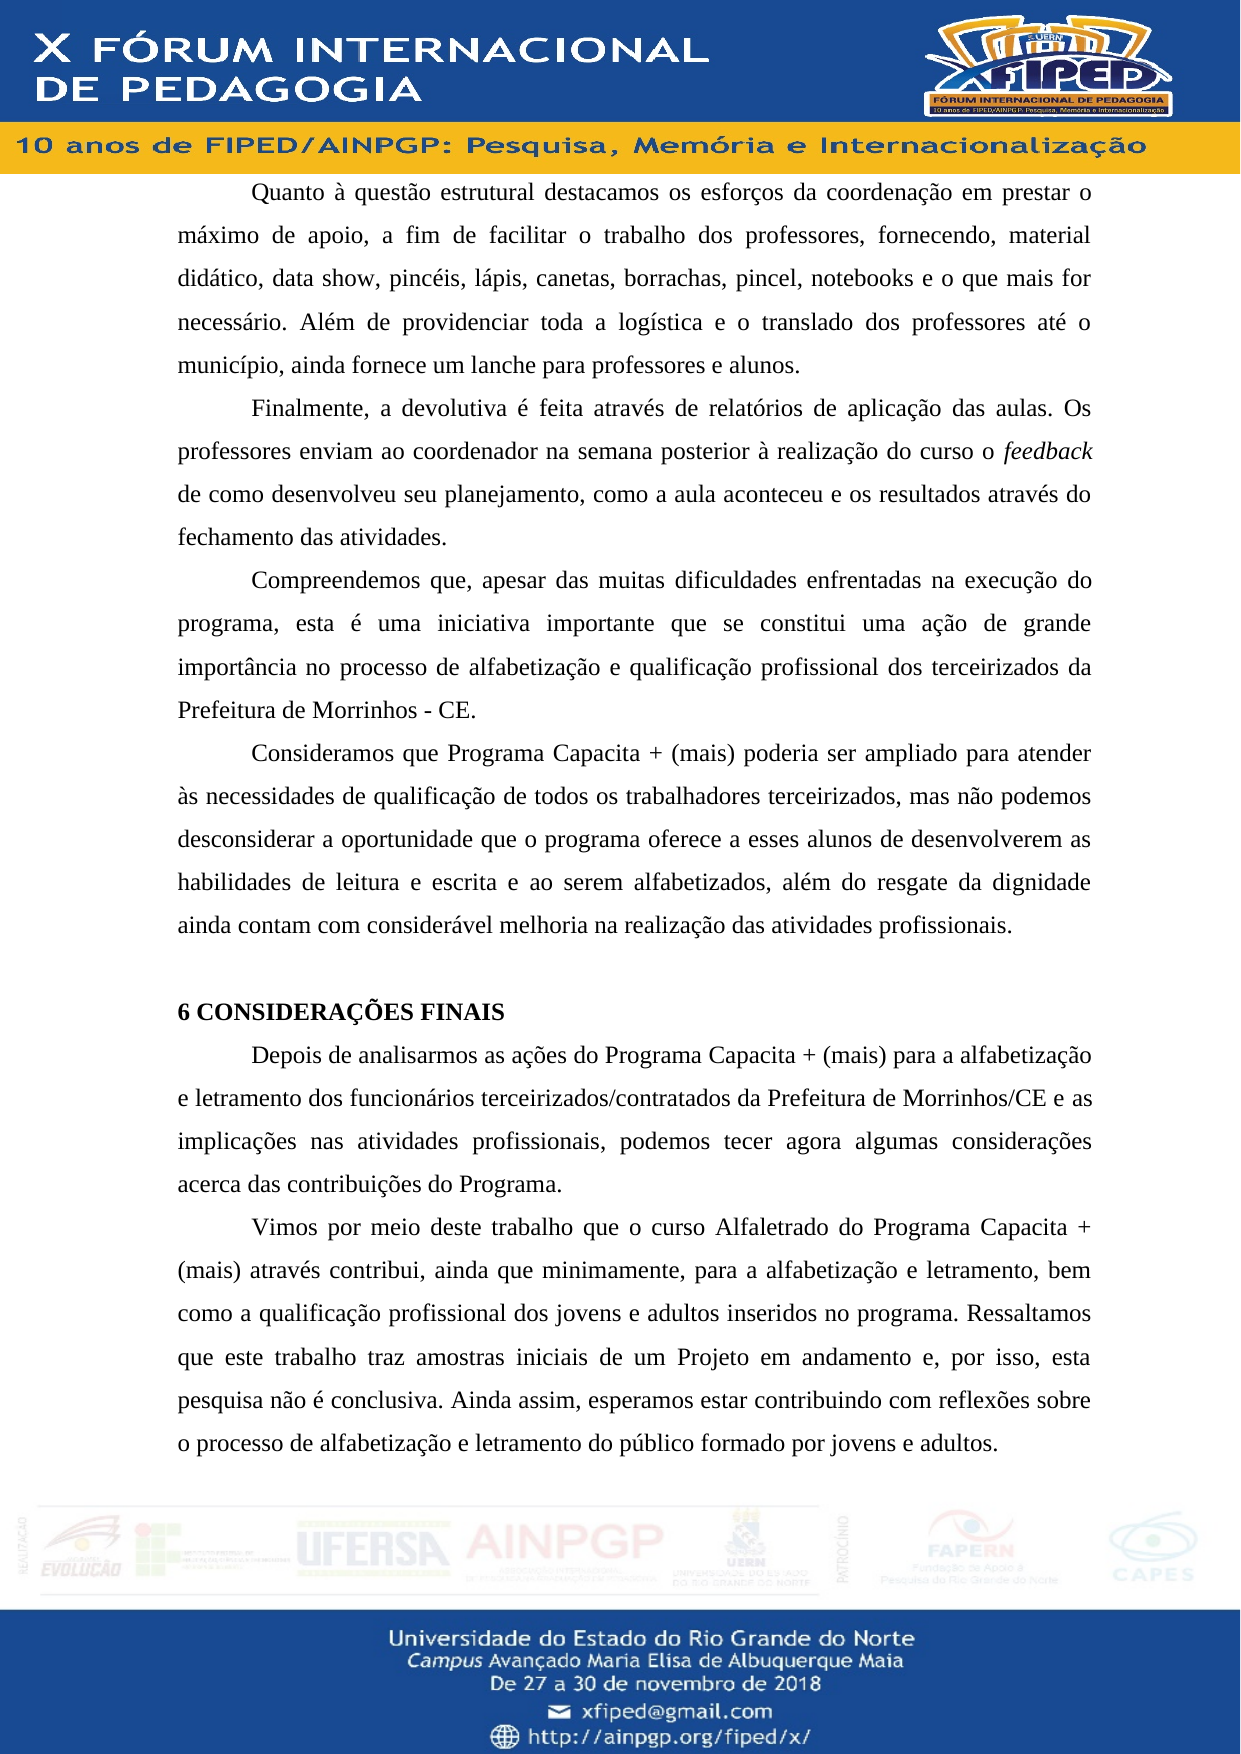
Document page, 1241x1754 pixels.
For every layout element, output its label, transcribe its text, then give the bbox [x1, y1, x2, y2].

text Finalmente, a devolutiva é feita através de relatórios de aplicação das aulas. Os professores enviam ao coordenador na semana posterior à realização do curso o feedback de como desenvolveu seu planejamento, como a aula aconteceu e os resultados através do fechamento das atividades. [177, 393, 1092, 551]
text Quanto à questão estrutural destacamos os esforços da coordenação em prestar o máximo de apoio, a fim de facilitar o trabalho dos professores, fornecendo, material didático, data show, pincéis, lápis, canetas, borrachas, pincel, notebooks e o que mais for necessário. Além de providenciar toda a logística e o translado dos professores até o município, ainda fornece um lanche para professores e alunos. [177, 177, 1092, 378]
picture [0, 0, 1241, 174]
text Compreendemos que, apesar das muitas dificuldades enfrentadas na execução do programa, esta é uma iniciativa importante que se constitui uma ação de grande importância no processo de alfabetização e qualificação profissional dos terceirizados da Prefeitura de Morrinhos - CE. [177, 565, 1092, 723]
text Vimos por meio deste trabalho que o curso Alfaletrado do Programa Capacita + (mais) através contribui, ainda que minimamente, para a alfabetização e letramento, bem como a qualificação profissional dos jovens e adultos inseridos no programa. Ressaltamos que este trabalho traz amostras iniciais de um Projeto em andamento e, por isso, esta pesquisa não é conclusiva. Ainda assim, esperamos estar contribuindo com reflexões sobre o processo de alfabetização e letramento do público formado por jovens e adultos. [177, 1212, 1092, 1457]
text 6 CONSIDERAÇÕES FINAIS [177, 997, 1092, 1025]
text Depois de analisarmos as ações do Programa Capacita + (mais) para a alfabetização e letramento dos funcionários terceirizados/contratados da Prefeitura de Morrinhos/CE e as implicações nas atividades profissionais, podemos tecer agora algumas considerações acerca das contribuições do Programa. [177, 1040, 1092, 1198]
picture [0, 1484, 1241, 1754]
text Consideramos que Programa Capacita + (mais) poderia ser ampliado para atender às necessidades de qualificação de todos os trabalhadores terceirizados, mas não podemos desconsiderar a oportunidade que o programa oferece a esses alunos de desenvolverem as habilidades de leitura e escrita e ao serem alfabetizados, além do resgate da dignidade ainda contam com considerável melhoria na realização das atividades profissionais. [177, 738, 1092, 939]
